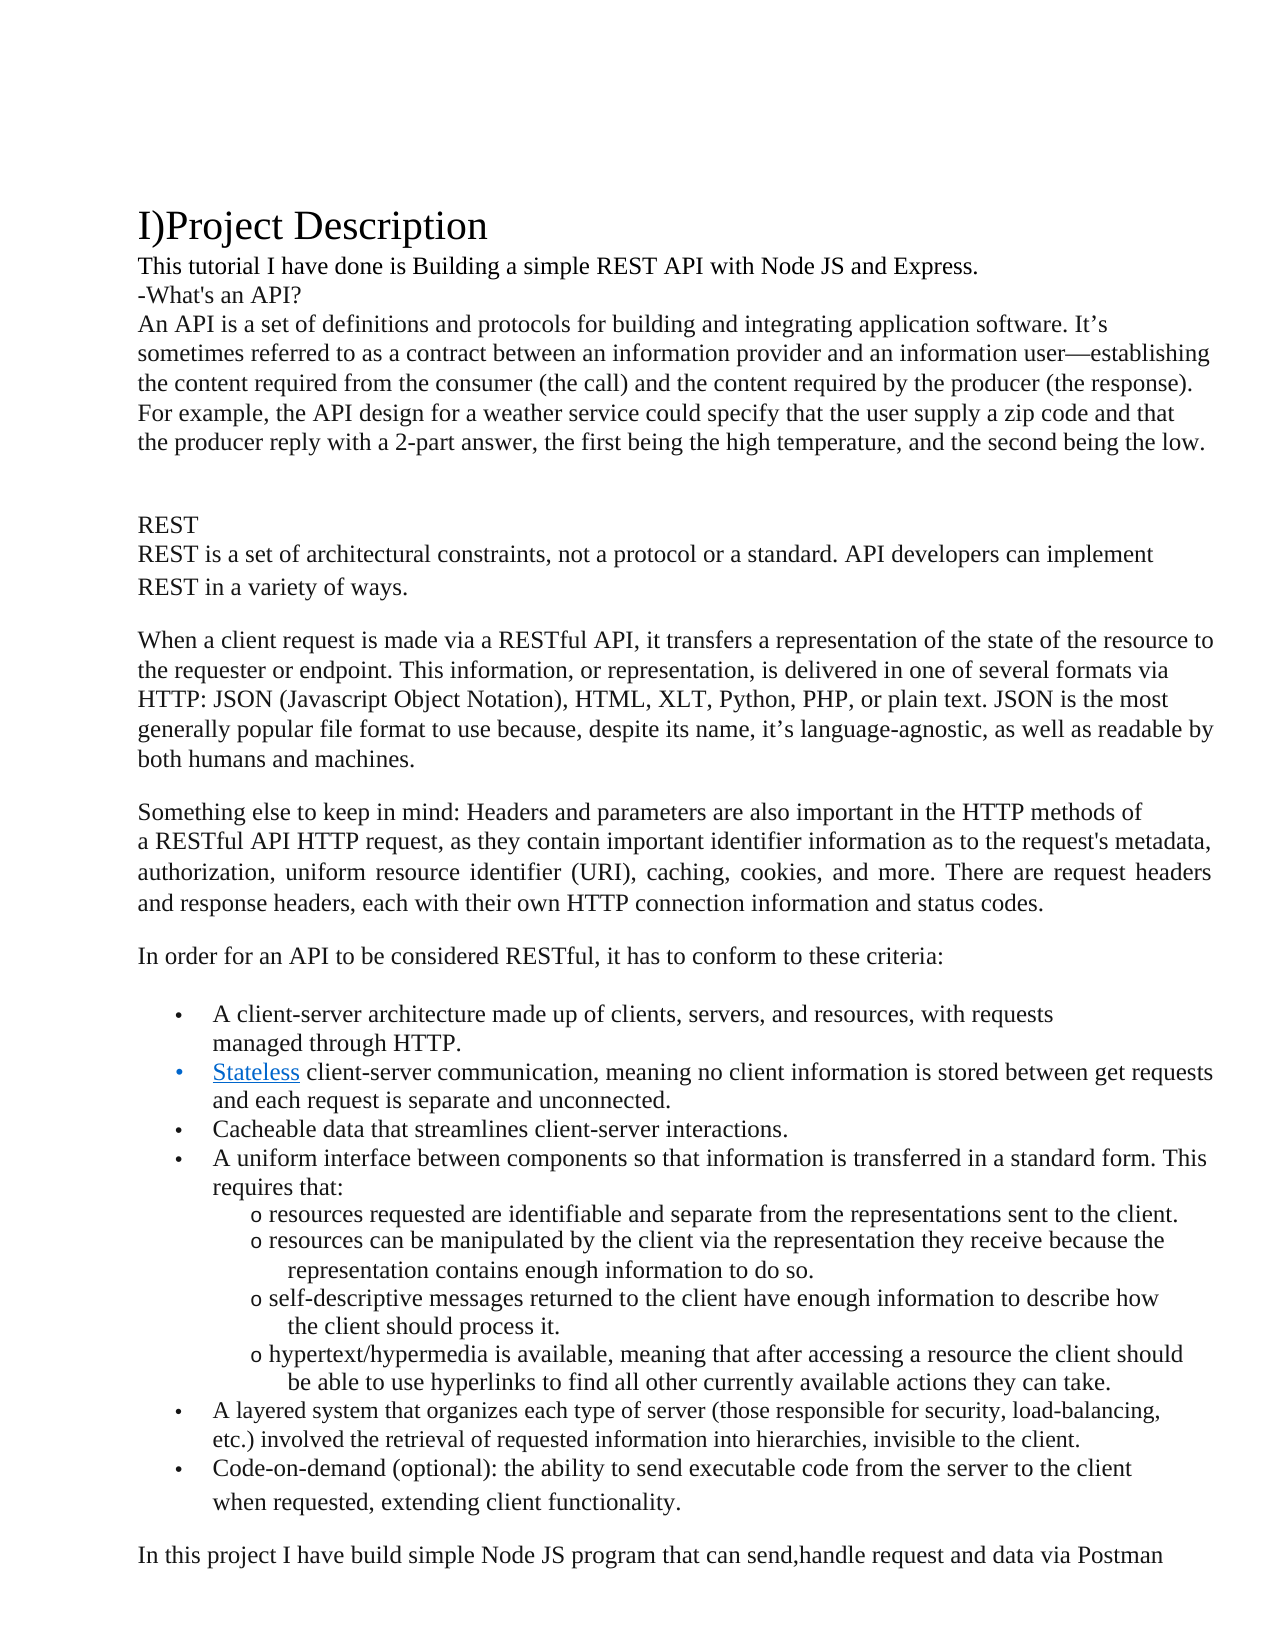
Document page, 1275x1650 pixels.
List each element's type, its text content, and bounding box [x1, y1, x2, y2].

text In order for an API to be considered RESTful, it has to conform to these criteria: [137, 941, 1214, 970]
text REST [137, 510, 1214, 539]
text representation contains enough information to do so. [287, 1255, 1214, 1284]
list Cacheable data that streamlines client-server interactions. [175, 1114, 1214, 1143]
text o resources requested are identifiable and separate from the representations sent to the client. o resources can be manipulated by the client via the representation they receive because the [250, 1201, 1198, 1255]
list Code-on-demand (optional): the ability to send executable code from the server to the client when requested, extending client functionality. [175, 1453, 1192, 1515]
text o self-descriptive messages returned to the client have enough information to describe how the client should process it. [250, 1284, 1177, 1340]
text In this project I have build simple Node JS program that can send,handle request and data via Postman [137, 1540, 1214, 1569]
text o hypertext/hypermedia is available, meaning that after accessing a resource the client should be able to use hyperlinks to find all other currently available actions they can take. [250, 1340, 1202, 1396]
list A client-server architecture made up of clients, servers, and resources, with requests managed through HTTP. [175, 999, 1150, 1057]
text REST is a set of architectural constraints, not a protocol or a standard. API developers can implement REST in a variety of ways. [137, 539, 1154, 601]
text An API is a set of definitions and protocols for building and integrating application software. It’s sometimes referred to as a contract between an information provider and an information user—establishing the content required from the consumer (the call) and the content required by the producer (the response). For example, the API design for a weather service could specify that the user supply a zip code and that the producer reply with a 2-part answer, the first being the high temperature, and the second being the low. [137, 309, 1210, 456]
text -What's an API? [137, 280, 1214, 309]
text When a client request is made via a RESTful API, it transfers a representation of the state of the resource to the requester or endpoint. This information, or representation, is delivered in one of several formats via HTTP: JSON (Javascript Object Notation), HTML, XLT, Python, PHP, or plain text. JSON is the most generally popular file format to use because, despite its name, it’s language-agnostic, as well as readable by both humans and machines. [137, 625, 1214, 772]
list A layered system that organizes each type of server (those responsible for security, load-balancing, etc.) involved the retrieval of requested information into hierarchies, invisible to the client. [175, 1396, 1202, 1452]
text This tutorial I have done is Building a simple REST API with Node JS and Express. [137, 251, 1214, 280]
list Stateless client-server communication, meaning no client information is stored between get requests and each request is separate and unconnected. [175, 1057, 1214, 1114]
text Something else to keep in mind: Headers and parameters are also important in the HTTP methods of [137, 797, 1214, 826]
list A uniform interface between components so that information is transferred in a standard form. This requires that: [175, 1143, 1208, 1201]
text I)Project Description [137, 201, 1214, 249]
text a RESTful API HTTP request, as they contain important identifier information as to the request's metadata, authorization, uniform resource identifier (URI), caching, cookies, and more. There are request headers and response headers, each with their own HTTP connection information and status codes. [137, 826, 1212, 917]
